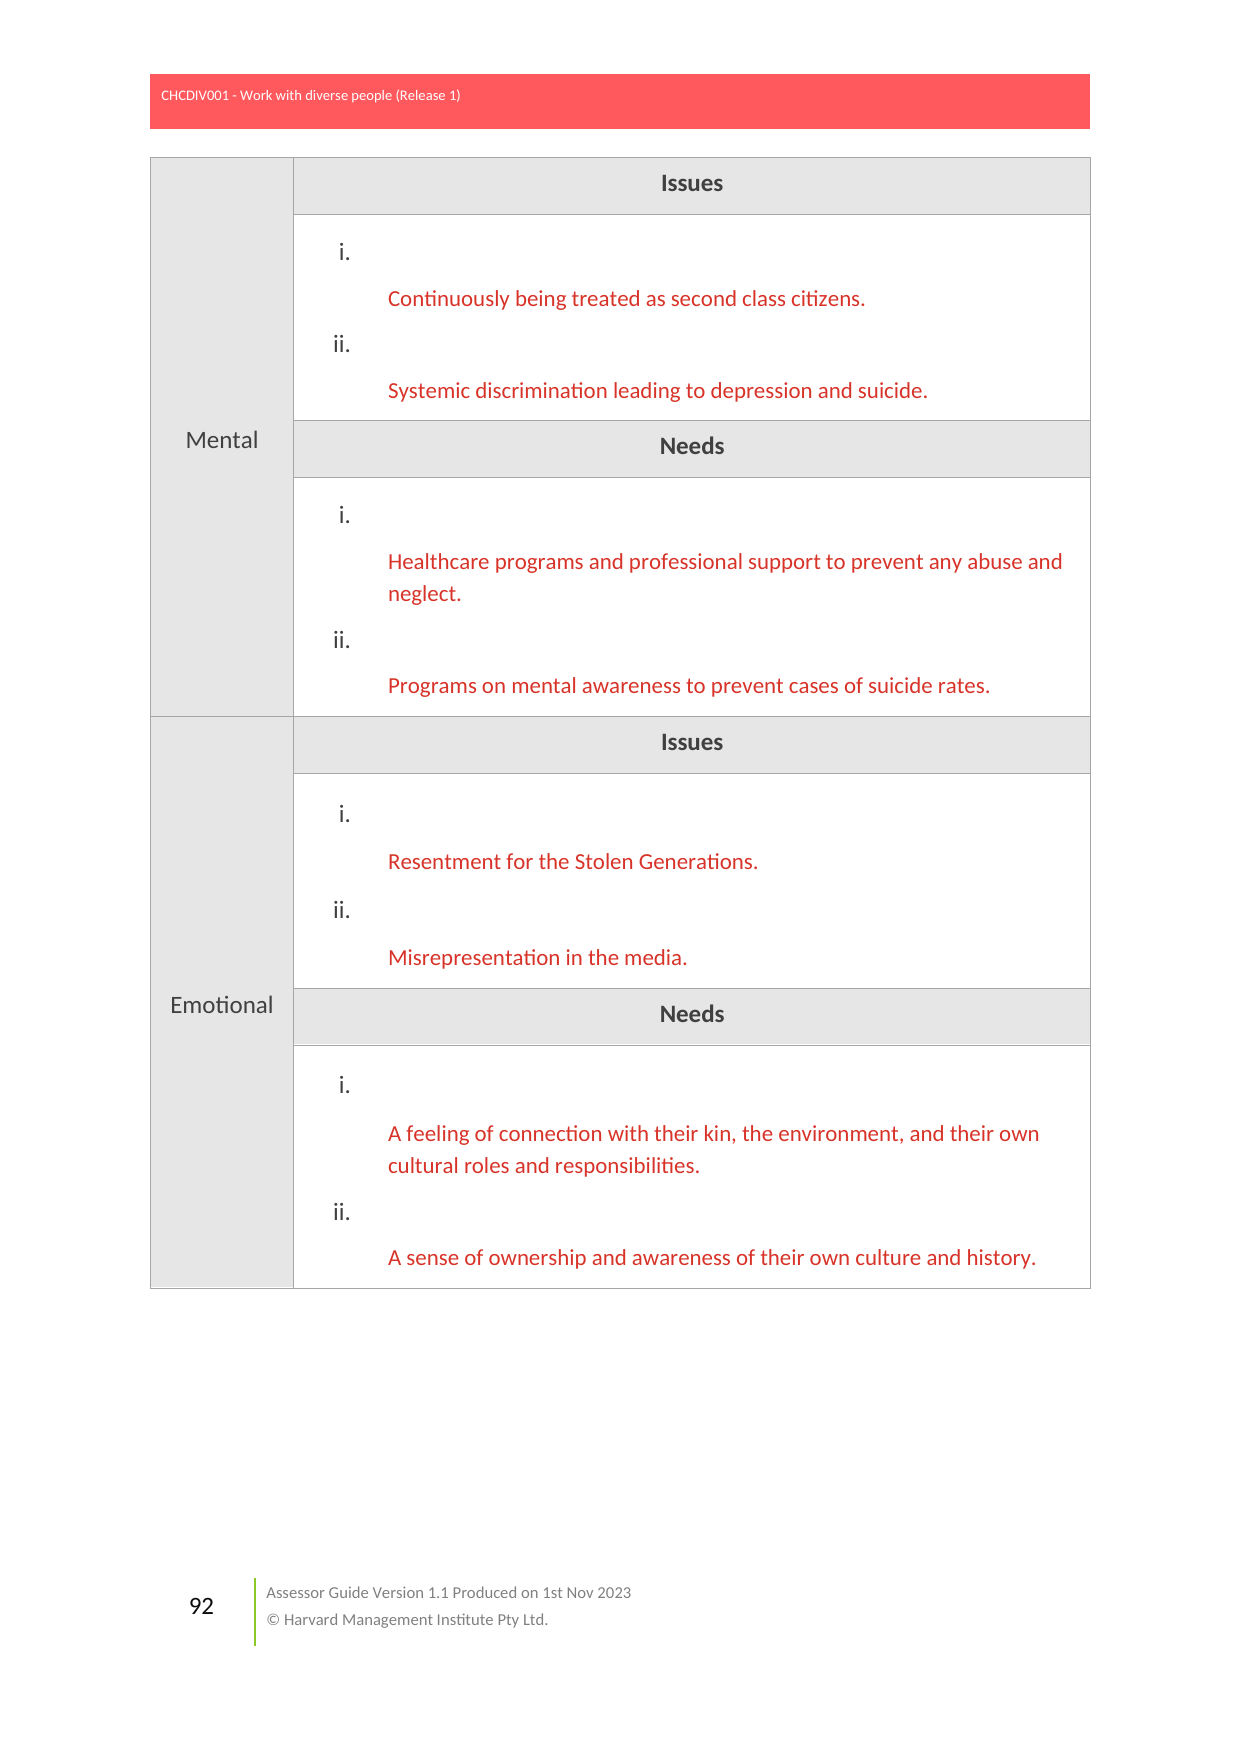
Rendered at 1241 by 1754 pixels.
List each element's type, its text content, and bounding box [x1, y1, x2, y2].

table_header Mental [151, 158, 293, 716]
table_cell A feeling of connection with their kin, the environment, and their own cultural roles and responsibilities. A sense of ownership and awareness of their own culture and history. [294, 1046, 1090, 1287]
table_cell Continuously being treated as second class citizens. Systemic discrimination leading to depression and suicide. [294, 215, 1090, 420]
table_cell Issues [294, 717, 1090, 773]
table_cell Resentment for the Stolen Generations. Misrepresentation in the media. [294, 774, 1090, 988]
table_cell Healthcare programs and professional support to prevent any abuse and neglect. Programs on mental awareness to prevent cases of suicide rates. [294, 478, 1090, 716]
table_header Issues [294, 158, 1090, 214]
table_cell Needs [294, 989, 1090, 1044]
table_cell Needs [294, 421, 1090, 477]
table_cell Emotional [151, 717, 293, 1287]
